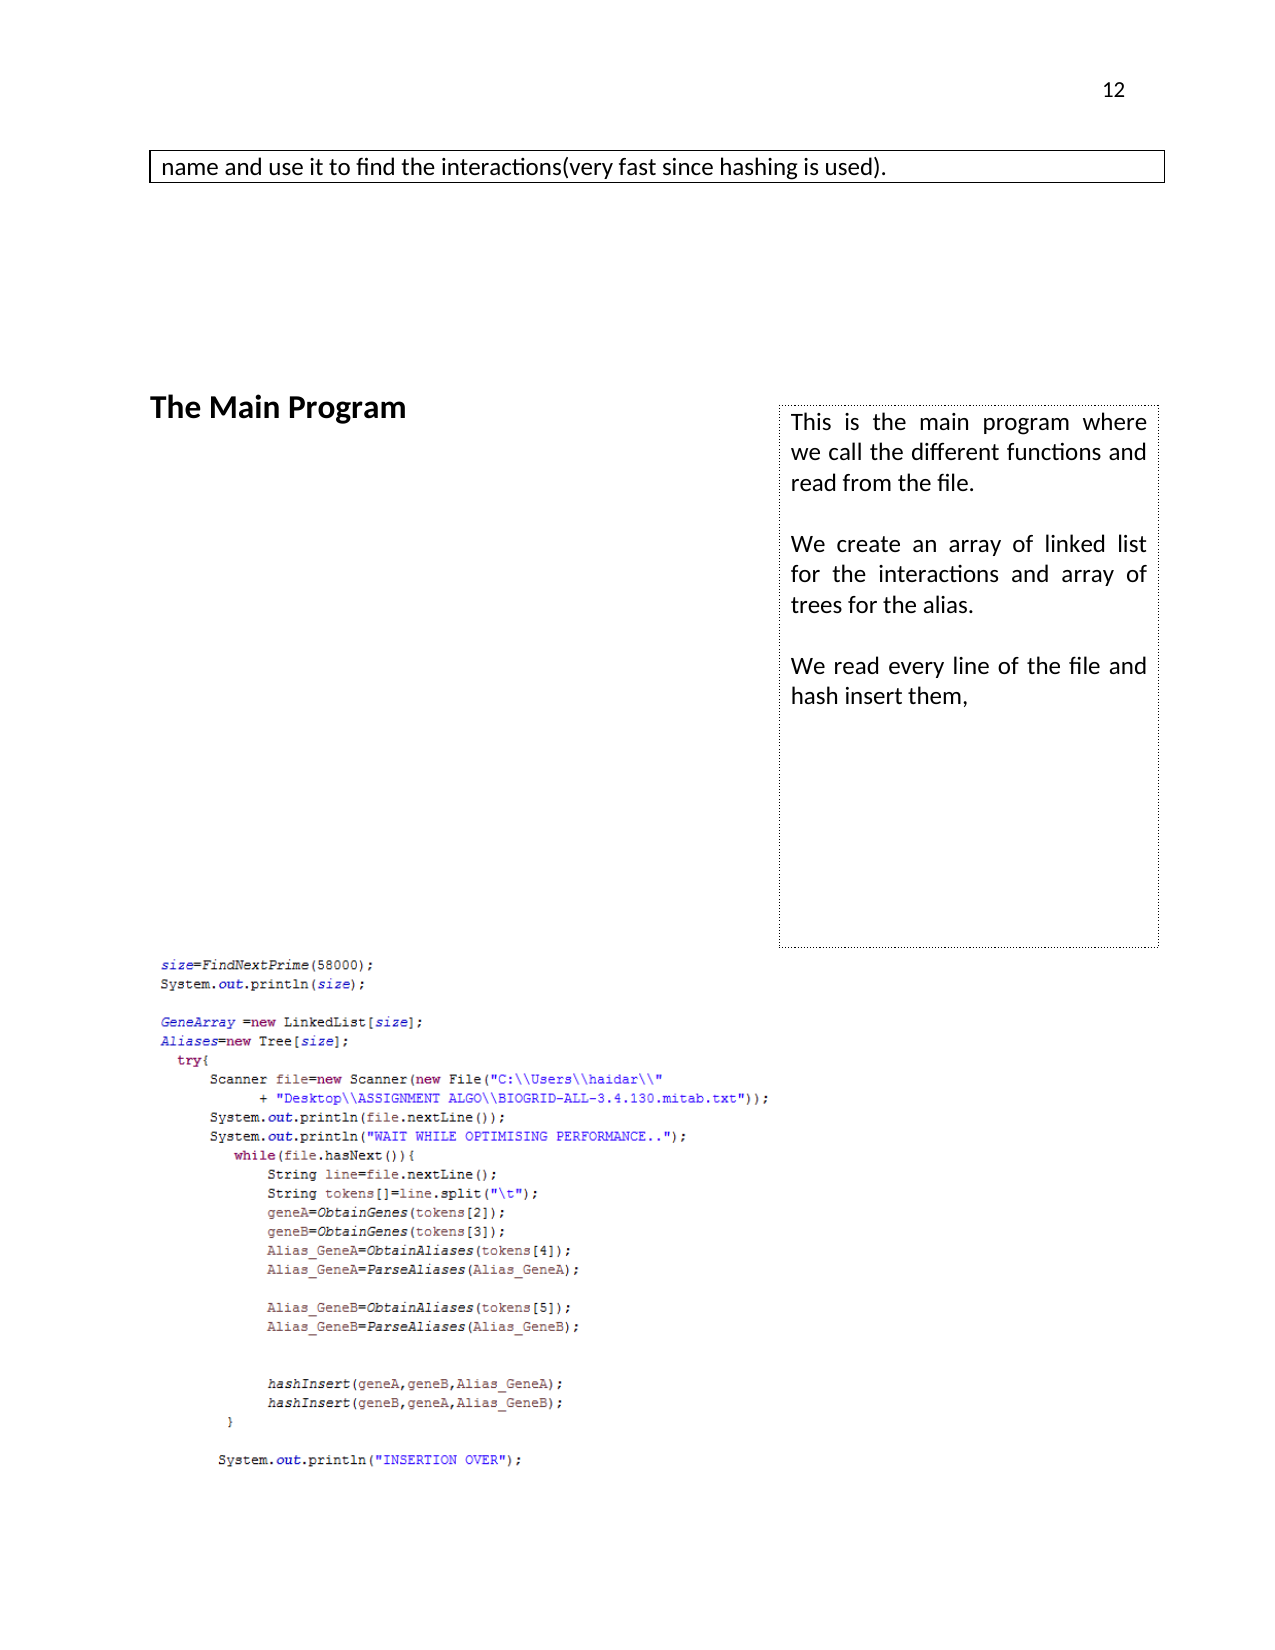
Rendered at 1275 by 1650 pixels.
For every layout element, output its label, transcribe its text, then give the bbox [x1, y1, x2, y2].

table_header This is the main program where we call the different functions and read from the file. We create an array of linked list for the interactions and array of trees for the alias. We read every line of the file and hash insert them, [779, 405, 1159, 947]
text The Main Program [150, 386, 1125, 427]
picture [150, 948, 773, 1481]
